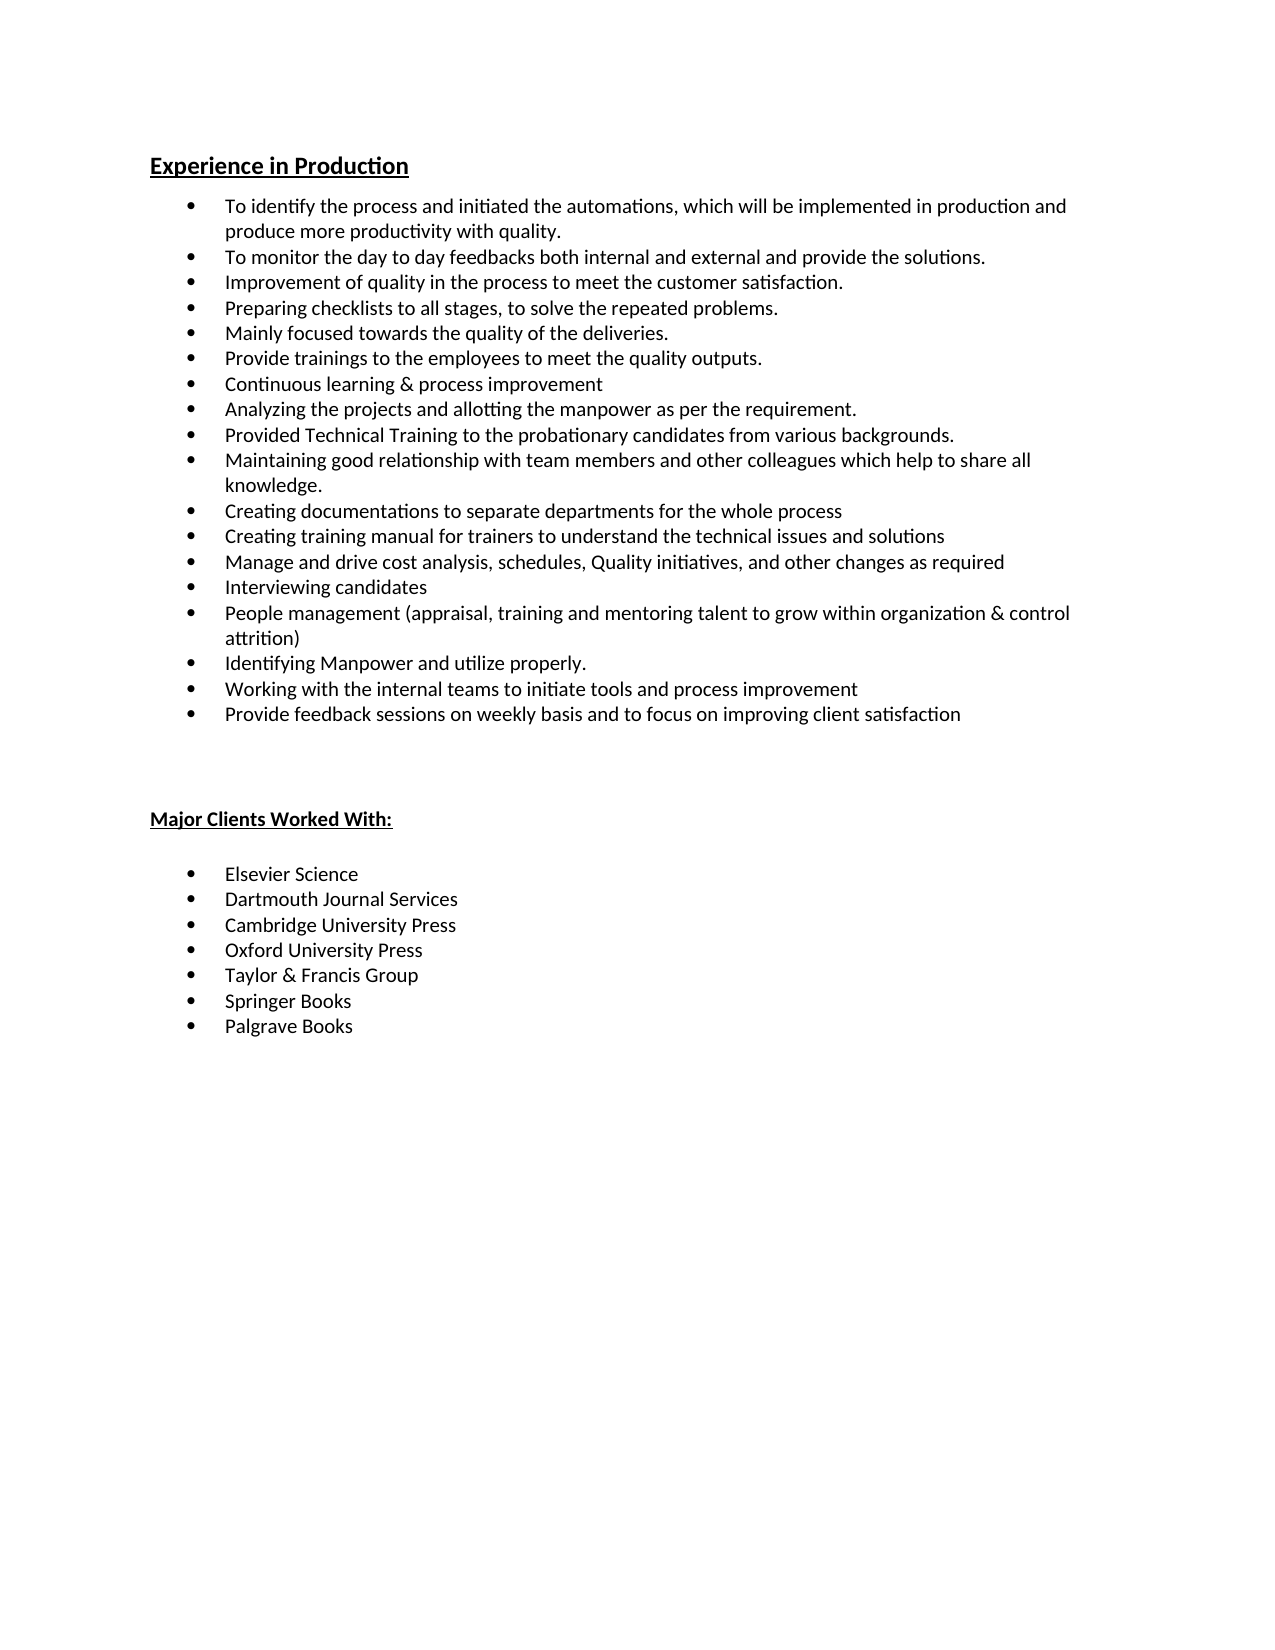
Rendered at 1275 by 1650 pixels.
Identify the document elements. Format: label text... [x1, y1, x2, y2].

list Maintaining good relationship with team members and other colleagues which help to share all knowledge. [187, 447, 1125, 498]
list Analyzing the projects and allotting the manpower as per the requirement. [187, 396, 1125, 422]
list Springer Books [187, 988, 1125, 1013]
list Interviewing candidates [187, 574, 1125, 600]
list Creating documentations to separate departments for the whole process [187, 498, 1125, 523]
list Palgrave Books [187, 1013, 1125, 1039]
list Oxford University Press [187, 937, 1125, 963]
list Provide feedback sessions on weekly basis and to focus on improving client satisfaction [187, 701, 1125, 727]
text Major Clients Worked With: [150, 806, 1125, 832]
list To identify the process and initiated the automations, which will be implemented in production and produce more productivity with quality. [187, 193, 1125, 244]
list Identifying Manpower and utilize properly. [187, 651, 1125, 676]
list Elsevier Science [187, 861, 1125, 886]
list Provided Technical Training to the probationary candidates from various backgrounds. [187, 422, 1125, 447]
list Mainly focused towards the quality of the deliveries. [187, 320, 1125, 346]
list Working with the internal teams to initiate tools and process improvement [187, 676, 1125, 701]
list People management (appraisal, training and mentoring talent to grow within organization & control attrition) [187, 600, 1125, 651]
list Provide trainings to the employees to meet the quality outputs. [187, 346, 1125, 371]
list Taylor & Francis Group [187, 963, 1125, 988]
list Manage and drive cost analysis, schedules, Quality initiatives, and other changes as required [187, 549, 1125, 574]
list To monitor the day to day feedbacks both internal and external and provide the solutions. [187, 244, 1125, 269]
list Continuous learning & process improvement [187, 371, 1125, 396]
list Cambridge University Press [187, 912, 1125, 937]
list Improvement of quality in the process to meet the customer satisfaction. [187, 269, 1125, 295]
list Creating training manual for trainers to understand the technical issues and solutions [187, 523, 1125, 549]
list Preparing checklists to all stages, to solve the repeated problems. [187, 295, 1125, 320]
text Experience in Production [150, 150, 1125, 181]
list Dartmouth Journal Services [187, 886, 1125, 912]
